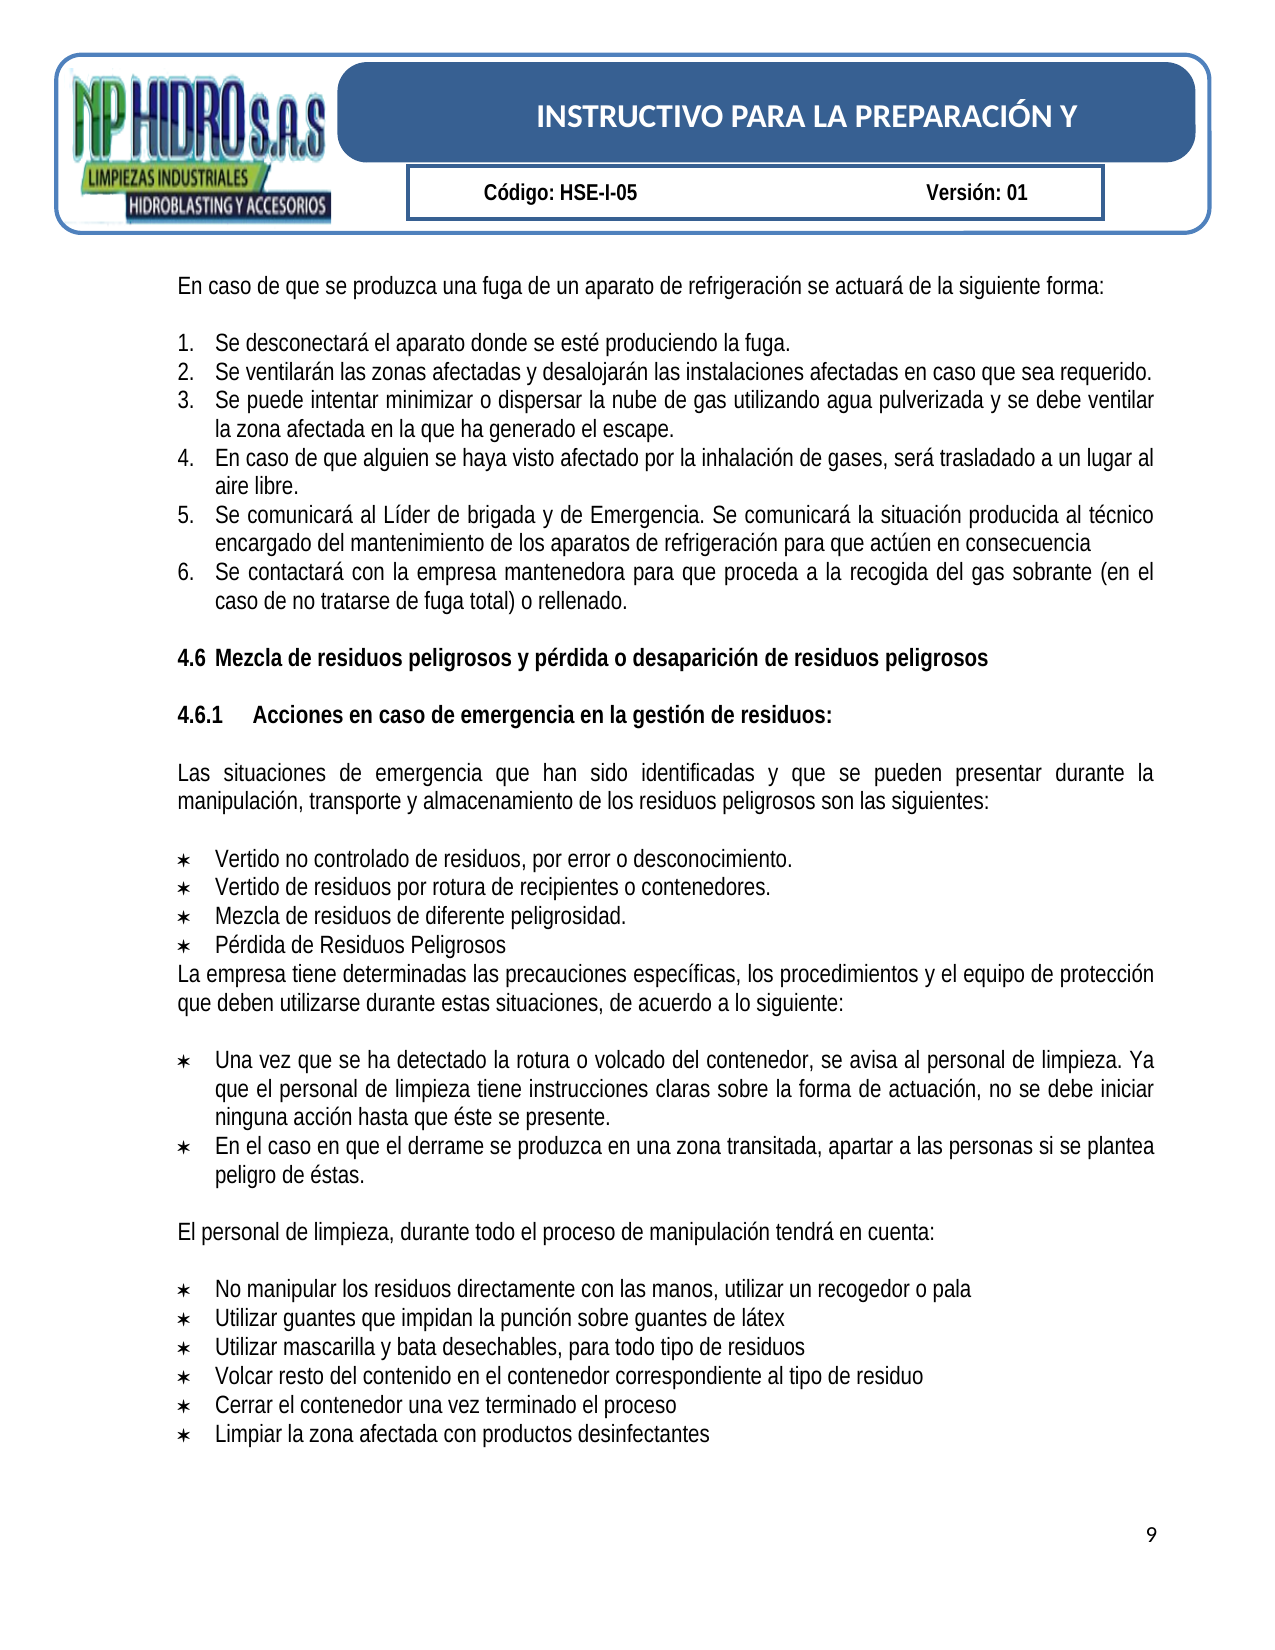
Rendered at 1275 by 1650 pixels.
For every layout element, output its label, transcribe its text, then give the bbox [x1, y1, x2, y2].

list Mezcla de residuos peligrosos y pérdida o desaparición de residuos peligrosos [177, 643, 1157, 672]
list Vertido de residuos por rotura de recipientes o contenedores. [177, 872, 1157, 901]
list Limpiar la zona afectada con productos desinfectantes [177, 1419, 1157, 1448]
text El personal de limpieza, durante todo el proceso de manipulación tendrá en cuenta: [177, 1217, 1157, 1246]
list Utilizar mascarilla y bata desechables, para todo tipo de residuos [177, 1332, 1157, 1361]
list Cerrar el contenedor una vez terminado el proceso [177, 1390, 1157, 1419]
picture [64, 68, 332, 229]
list No manipular los residuos directamente con las manos, utilizar un recogedor o pala [177, 1274, 1157, 1303]
list La empresa tiene determinadas las precauciones específicas, los procedimientos y el equipo de protección que deben utilizarse durante estas situaciones, de acuerdo a lo siguiente: [177, 959, 1157, 1016]
list En caso de que alguien se haya visto afectado por la inhalación de gases, será trasladado a un lugar al aire libre. [177, 442, 1157, 500]
list Mezcla de residuos de diferente peligrosidad. [177, 901, 1157, 930]
list Una vez que se ha detectado la rotura o volcado del contenedor, se avisa al personal de limpieza. Ya que el personal de limpieza tiene instrucciones claras sobre la forma de actuación, no se debe iniciar ninguna acción hasta que éste se presente. [177, 1045, 1157, 1131]
list Se puede intentar minimizar o dispersar la nube de gas utilizando agua pulverizada y se debe ventilar la zona afectada en la que ha generado el escape. [177, 385, 1157, 442]
list Acciones en caso de emergencia en la gestión de residuos: [177, 700, 1157, 729]
list Vertido no controlado de residuos, por error o desconocimiento. [177, 843, 1157, 872]
list Volcar resto del contenido en el contenedor correspondiente al tipo de residuo [177, 1361, 1157, 1390]
list Se comunicará al Líder de brigada y de Emergencia. Se comunicará la situación producida al técnico encargado del mantenimiento de los aparatos de refrigeración para que actúen en consecuencia [177, 500, 1157, 557]
list En caso de que se produzca una fuga de un aparato de refrigeración se actuará de la siguiente forma: [177, 271, 1157, 299]
list En el caso en que el derrame se produzca en una zona transitada, apartar a las personas si se plantea peligro de éstas. [177, 1131, 1157, 1188]
list Se contactará con la empresa mantenedora para que proceda a la recogida del gas sobrante (en el caso de no tratarse de fuga total) o rellenado. [177, 557, 1157, 614]
list Se desconectará el aparato donde se esté produciendo la fuga. [177, 328, 1157, 357]
list Las situaciones de emergencia que han sido identificadas y que se pueden presentar durante la manipulación, transporte y almacenamiento de los residuos peligrosos son las siguientes: [177, 758, 1157, 815]
list Utilizar guantes que impidan la punción sobre guantes de látex [177, 1303, 1157, 1332]
list Se ventilarán las zonas afectadas y desalojarán las instalaciones afectadas en caso que sea requerido. [177, 357, 1157, 385]
list Pérdida de Residuos Peligrosos [177, 930, 1157, 959]
